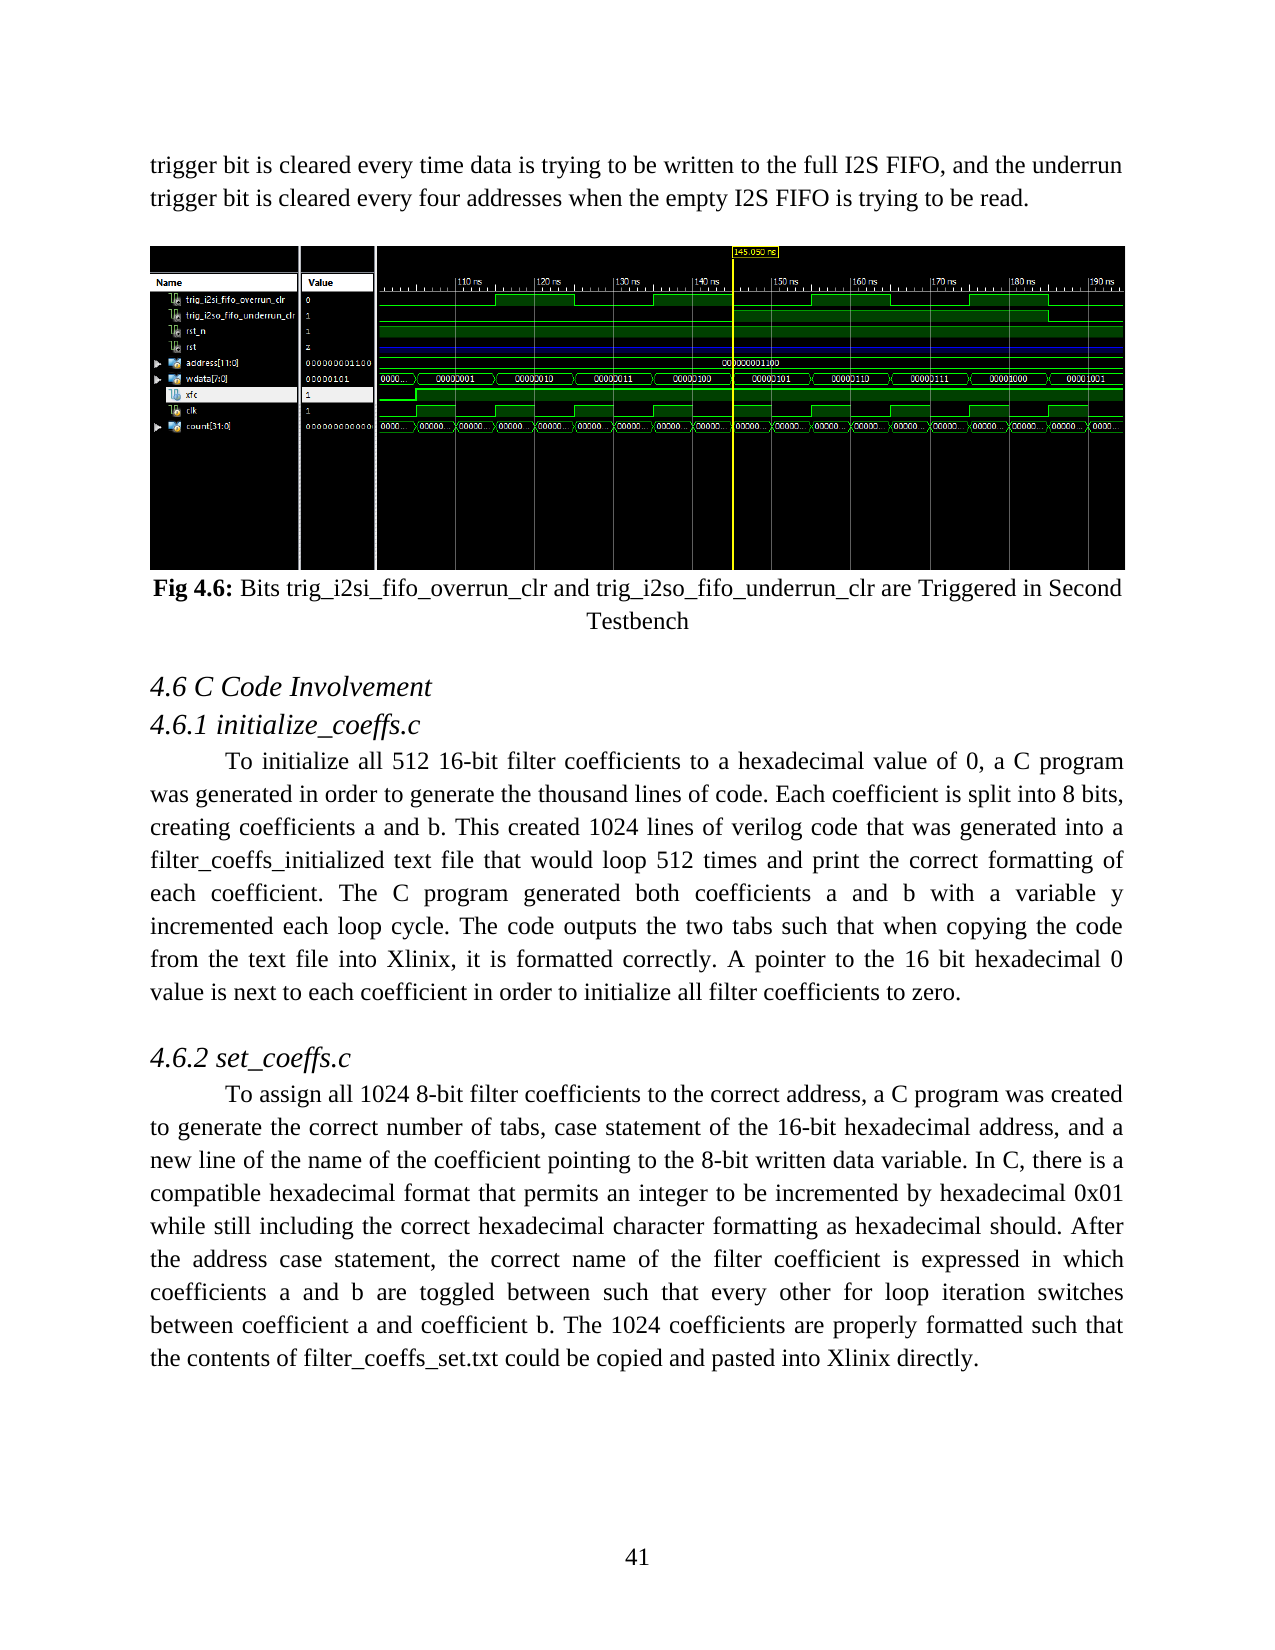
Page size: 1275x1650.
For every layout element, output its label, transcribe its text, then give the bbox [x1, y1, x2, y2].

text To assign all 1024 8-bit filter coefficients to the correct address, a C program was created to generate the correct number of tabs, case statement of the 16-bit hexadecimal address, and a new line of the name of the coefficient pointing to the 8-bit written data variable. In C, there is a compatible hexadecimal format that permits an integer to be incremented by hexadecimal 0x01 while still including the correct hexadecimal character formatting as hexadecimal should. After the address case statement, the correct name of the filter coefficient is expressed in which coefficients a and b are toggled between such that every other for loop iteration switches between coefficient a and coefficient b. The 1024 coefficients are properly formatted such that the contents of filter_coeffs_set.txt could be copied and pasted into Xlinix directly. [150, 1079, 1125, 1372]
text 4.6.2 set_coeffs.c [150, 1040, 1125, 1074]
text To initialize all 512 16-bit filter coefficients to a hexadecimal value of 0, a C program was generated in order to generate the thousand lines of code. Each coefficient is split into 8 bits, creating coefficients a and b. This created 1024 lines of verilog code that was generated into a filter_coeffs_initialized text file that would loop 512 times and print the correct formatting of each coefficient. The C program generated both coefficients a and b with a variable y incremented each loop cycle. The code outputs the two tabs such that when copying the code from the text file into Xlinix, it is formatted correctly. A pointer to the 16 bit hexadecimal 0 value is next to each coefficient in order to initialize all filter coefficients to zero. [150, 746, 1125, 1006]
text Fig 4.6: Bits trig_i2si_fifo_overrun_clr and trig_i2so_fifo_underrun_clr are Triggered in Second Testbench [150, 573, 1125, 665]
text 4.6.1 initialize_coeffs.c [150, 707, 1125, 741]
picture [150, 246, 1125, 570]
text 4.6 C Code Involvement [150, 669, 1125, 702]
